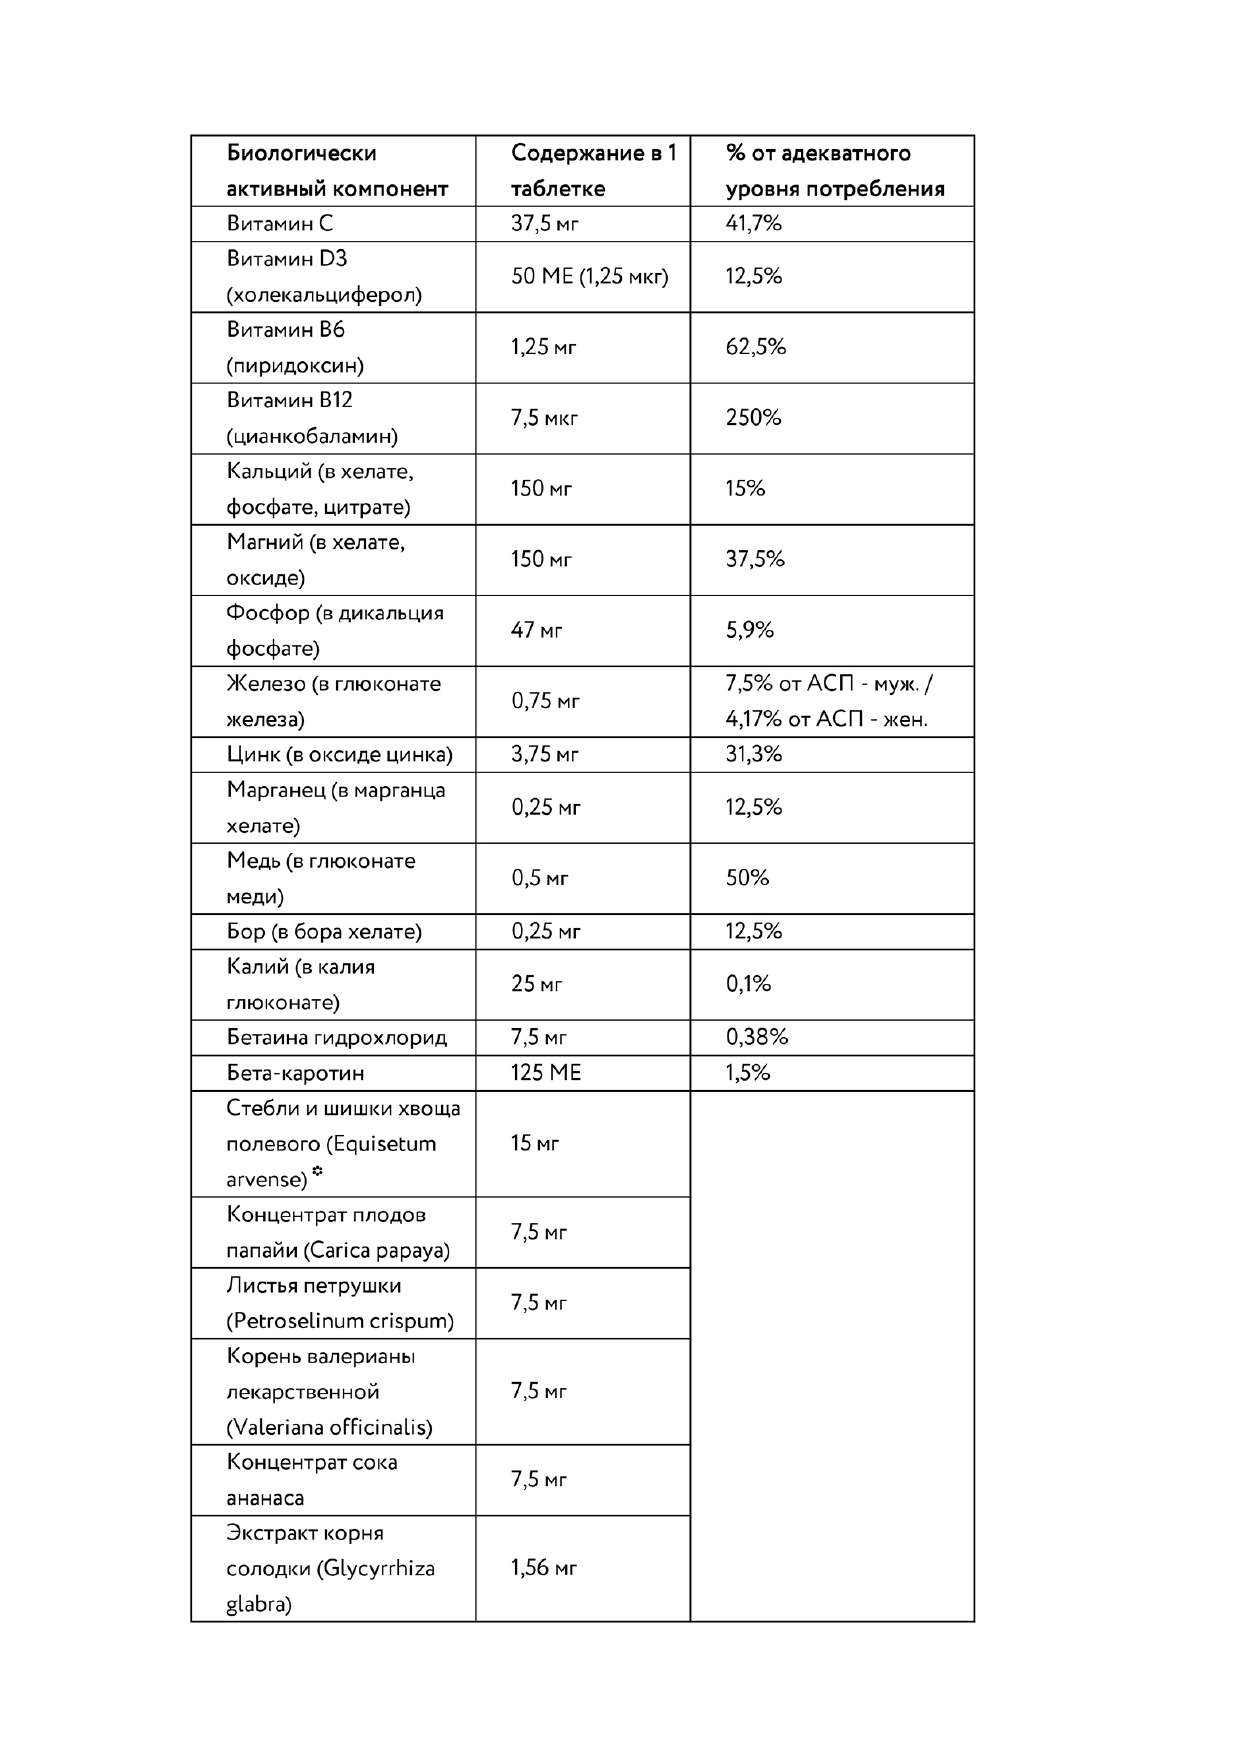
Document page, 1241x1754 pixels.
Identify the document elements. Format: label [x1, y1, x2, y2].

picture [177, 118, 990, 1636]
